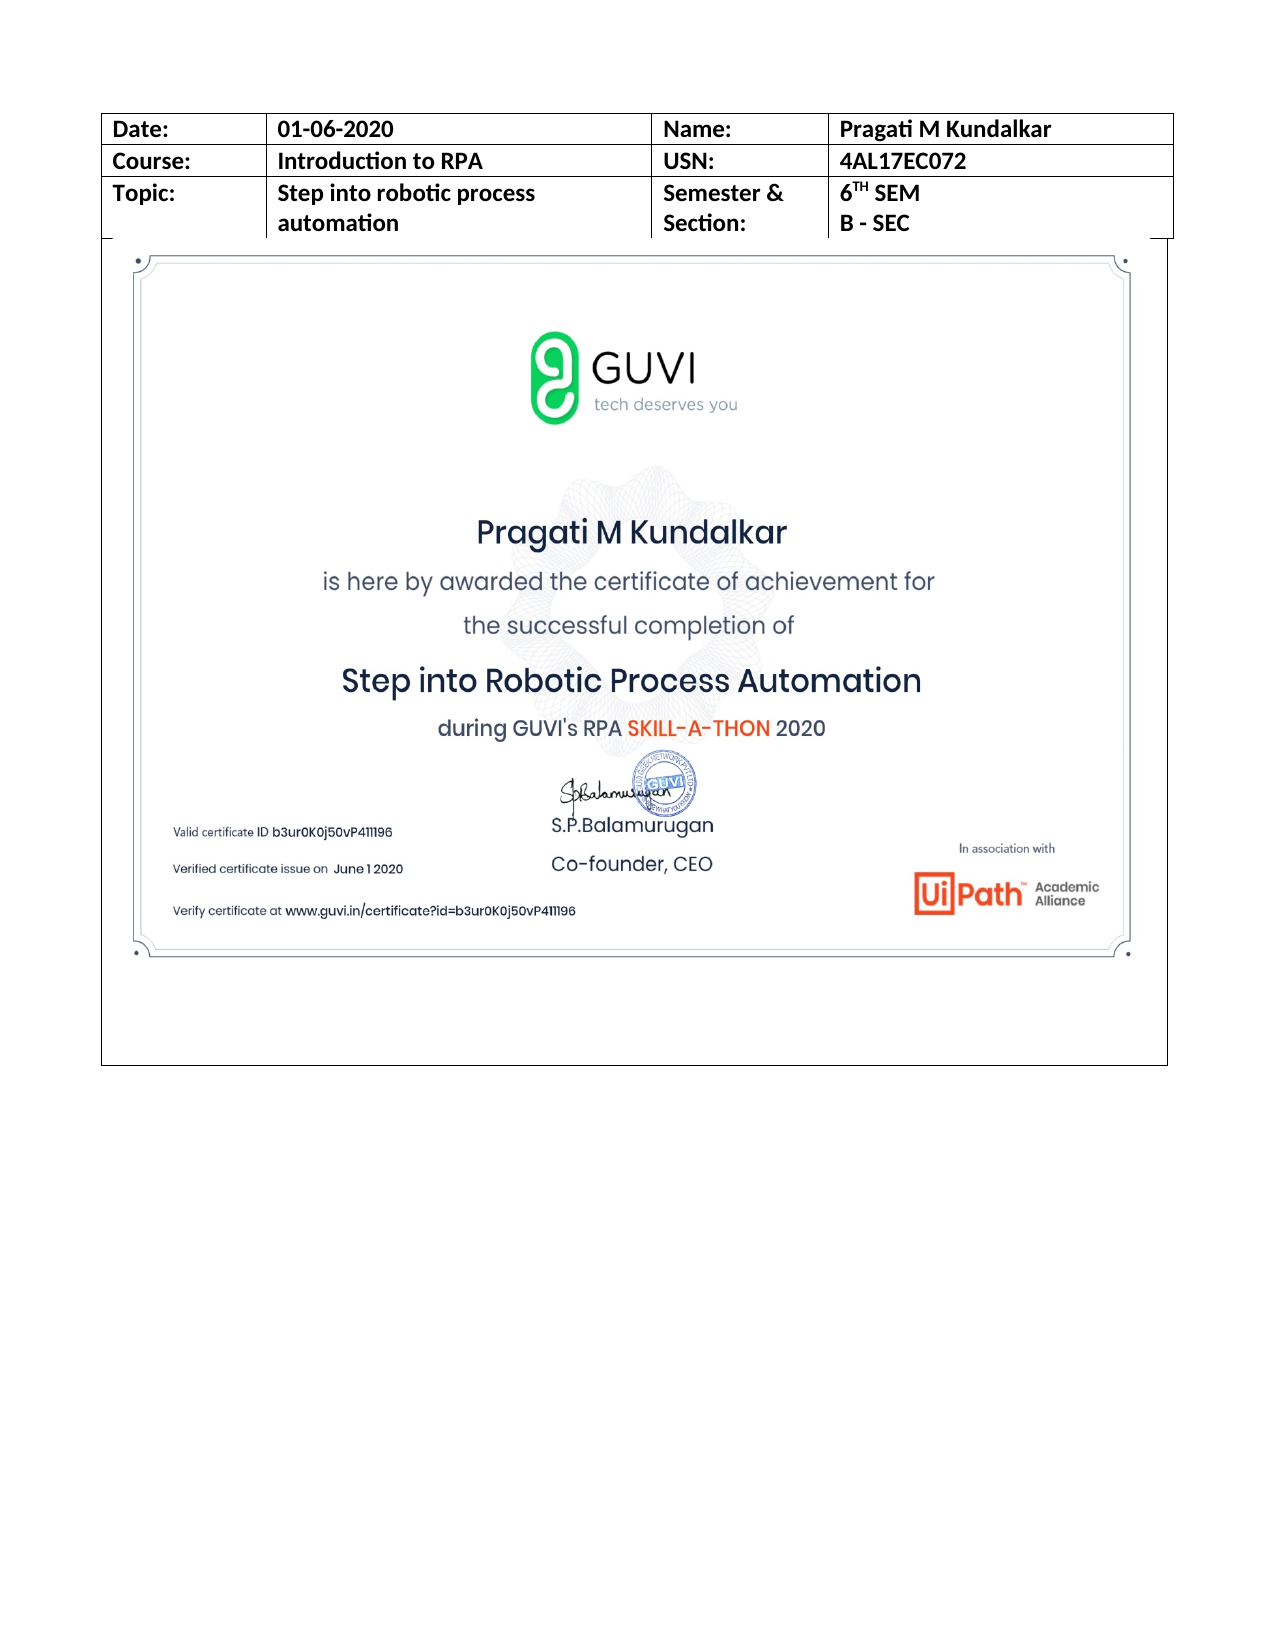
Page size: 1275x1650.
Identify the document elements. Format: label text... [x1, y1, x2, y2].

table_header Pragati M Kundalkar [829, 114, 1173, 144]
table_cell Course: [102, 145, 266, 176]
table_cell Introduction to RPA [267, 145, 651, 176]
table_cell Step into robotic process automation [267, 177, 651, 238]
table_header Date: [102, 114, 266, 144]
picture [112, 238, 1150, 974]
table_header Name: [652, 114, 828, 144]
table_header 01-06-2020 [267, 114, 651, 144]
table_cell USN: [652, 145, 828, 176]
table_cell 6TH SEM B - SEC [829, 177, 1173, 238]
table_cell Topic: [102, 177, 266, 238]
table_cell 4AL17EC072 [829, 145, 1173, 176]
table_cell [102, 239, 1167, 1065]
table_cell Semester & Section: [652, 177, 828, 238]
